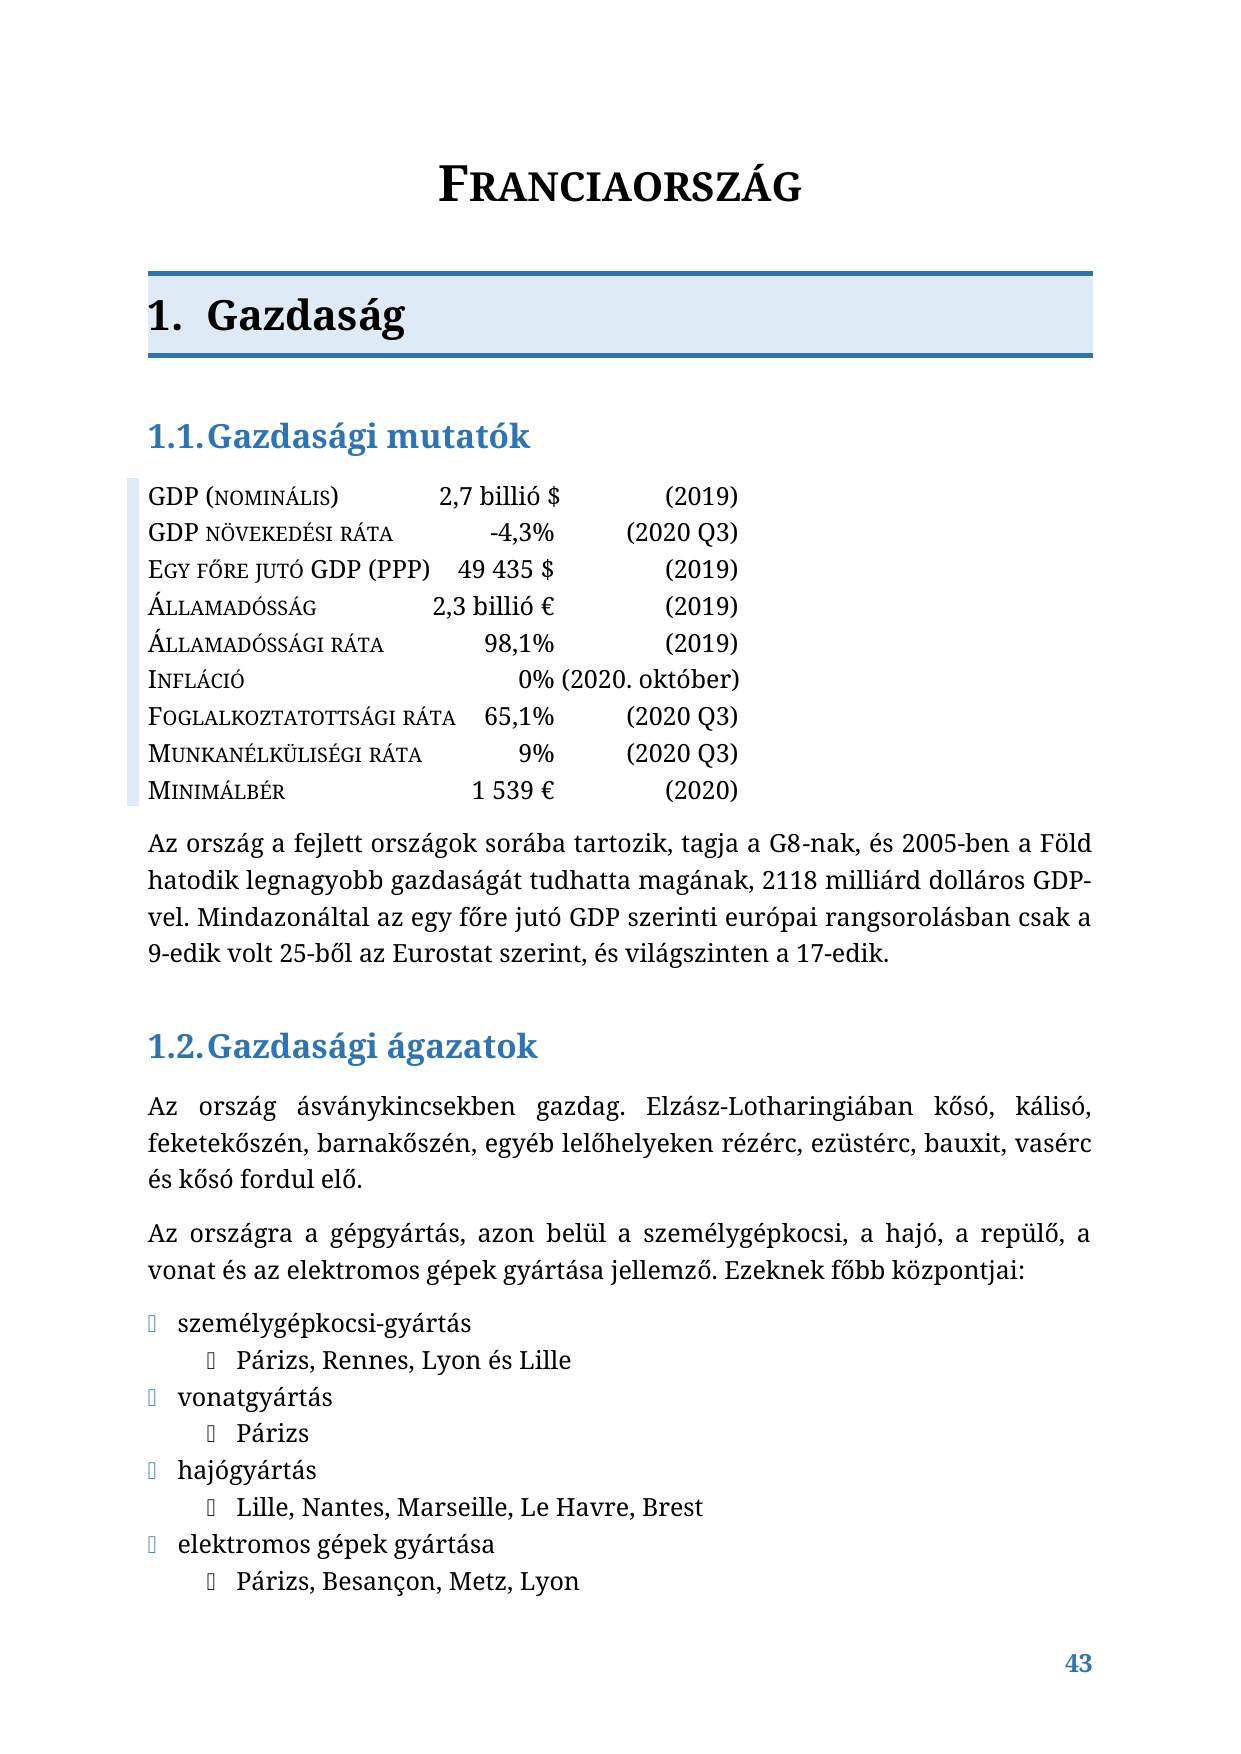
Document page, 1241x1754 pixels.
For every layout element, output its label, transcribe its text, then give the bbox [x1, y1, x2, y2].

title Franciaország [148, 148, 1093, 216]
list személygépkocsi-gyártás [148, 1306, 1093, 1340]
list vonatgyártás [148, 1379, 1093, 1413]
text Az ország ásványkincsekben gazdag. Elzász-Lotharingiában kősó, kálisó, feketekőszén, barnakőszén, egyéb lelőhelyeken rézérc, ezüstérc, bauxit, vasérc és kősó fordul elő. [148, 1088, 1093, 1196]
list Párizs [207, 1416, 1093, 1450]
text GDP (nominális) 2,7 billió $ (2019) GDP növekedési ráta -4,3% (2020 Q3) Egy főre jutó GDP (PPP) 49 435 $ (2019) Államadósság 2,3 billió € (2019) Államadóssági ráta 98,1% (2019) Infláció 0% (2020. október) Foglalkoztatottsági ráta 65,1% (2020 Q3) Munkanélküliségi ráta 9% (2020 Q3) Minimálbér 1 539 € (2020) [139, 478, 1093, 806]
list Párizs, Besançon, Metz, Lyon [207, 1563, 1093, 1597]
subtitle Gazdasági ágazatok [148, 1023, 1093, 1068]
text Az ország a fejlett országok sorába tartozik, tagja a G8-nak, és 2005-ben a Föld hatodik legnagyobb gazdaságát tudhatta magának, 2118 milliárd dolláros GDP-vel. Mindazonáltal az egy főre jutó GDP szerinti európai rangsorolásban csak a 9-edik volt 25-ből az Eurostat szerint, és világszinten a 17-edik. [148, 826, 1093, 970]
text Az országra a gépgyártás, azon belül a személygépkocsi, a hajó, a repülő, a vonat és az elektromos gépek gyártása jellemző. Ezeknek főbb központjai: [148, 1216, 1093, 1286]
subtitle Gazdaság [148, 276, 1093, 353]
subtitle Gazdasági mutatók [148, 413, 1093, 458]
list elektromos gépek gyártása [148, 1526, 1093, 1560]
list Lille, Nantes, Marseille, Le Havre, Brest [207, 1489, 1093, 1524]
list hajógyártás [148, 1453, 1093, 1487]
list Párizs, Rennes, Lyon és Lille [207, 1342, 1093, 1377]
